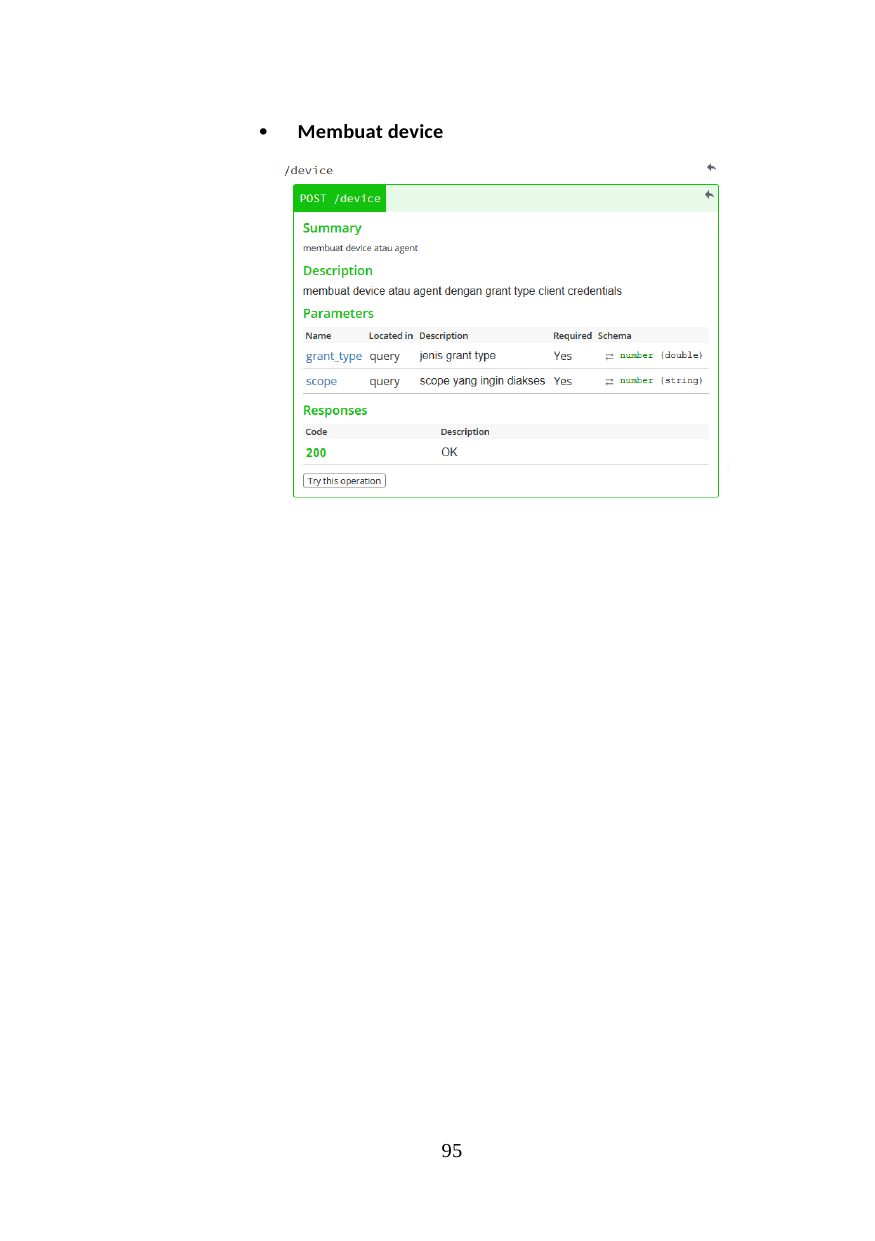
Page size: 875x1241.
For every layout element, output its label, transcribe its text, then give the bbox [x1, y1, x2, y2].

picture [281, 157, 729, 509]
text 95 [441, 1139, 788, 1162]
text · Membuat device [260, 119, 788, 143]
